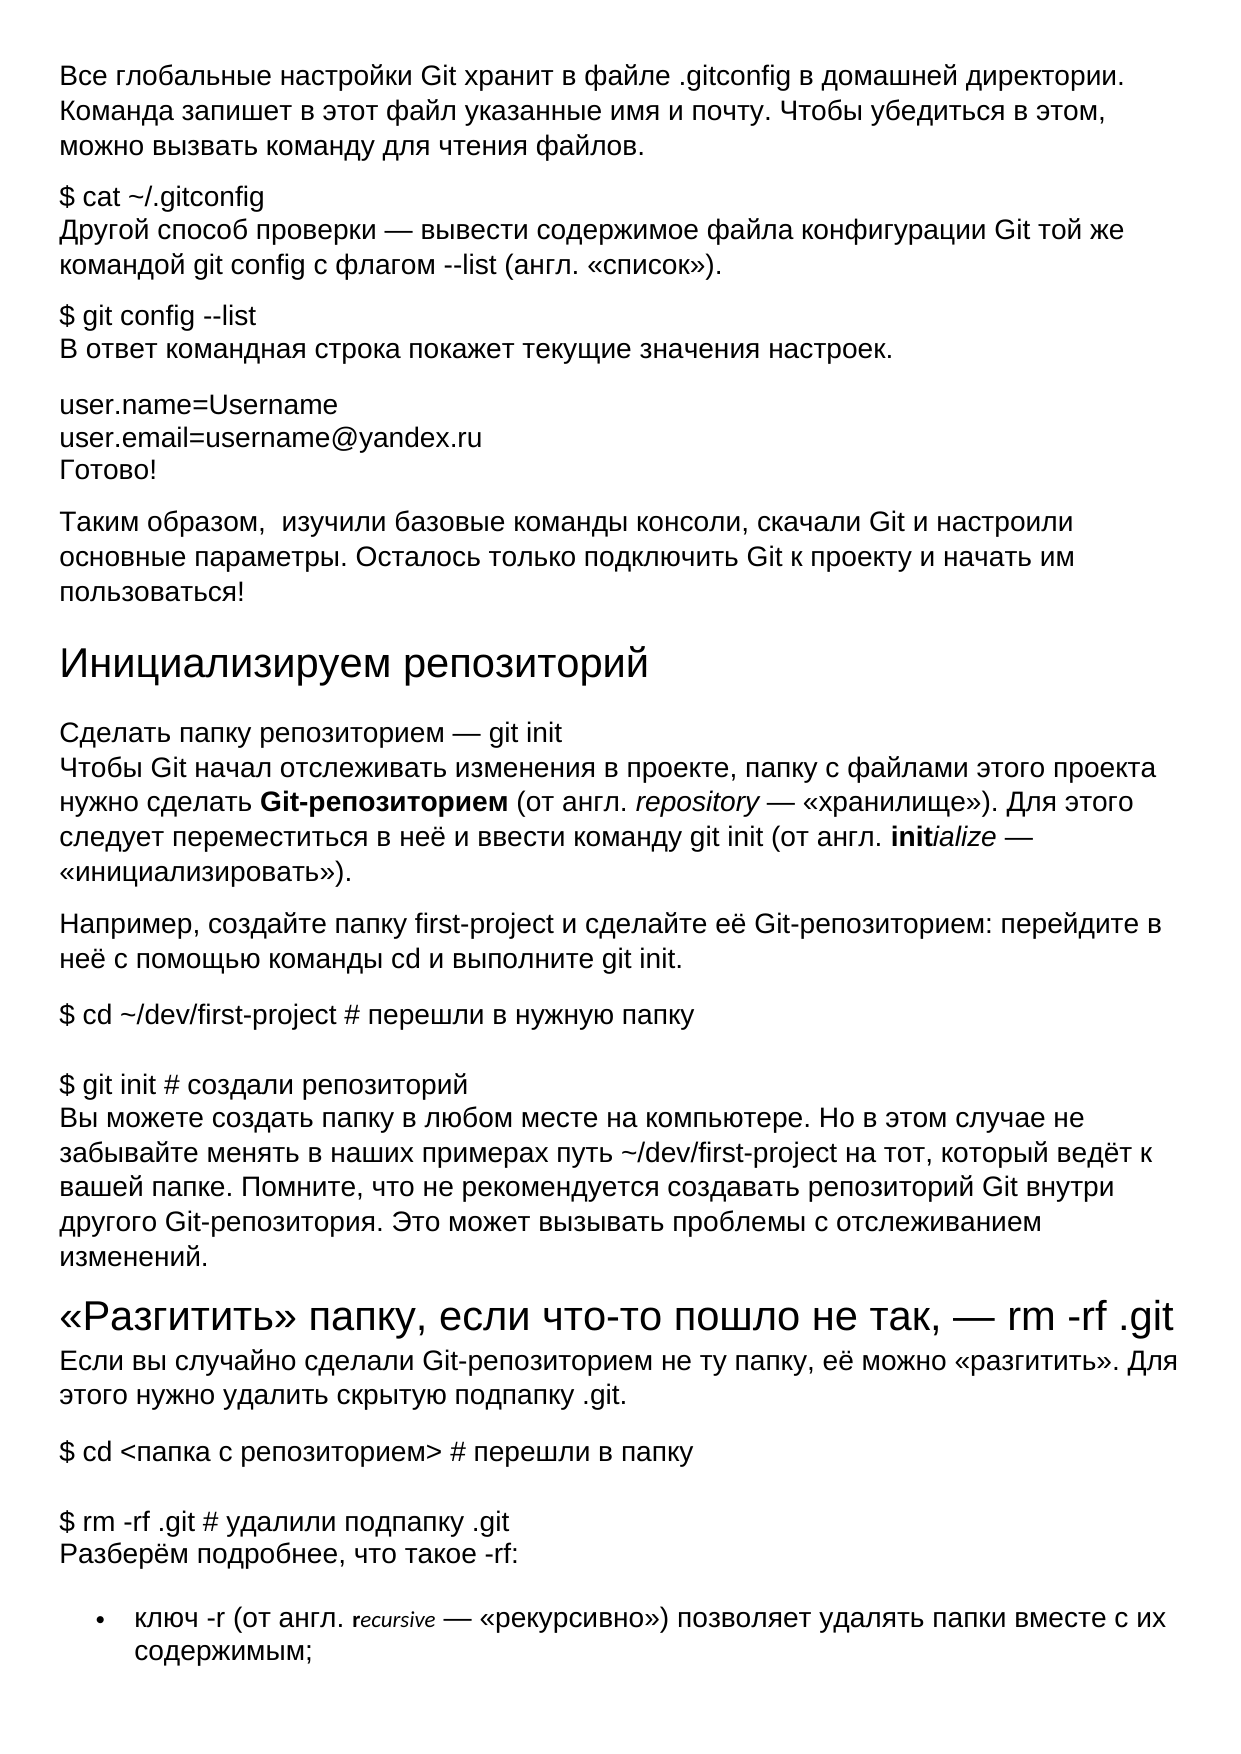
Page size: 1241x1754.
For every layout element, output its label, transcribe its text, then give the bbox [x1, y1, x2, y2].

text $ git init # создали репозиторий [59, 1068, 1181, 1101]
list ключ -r (от англ. recursive — «рекурсивно») позволяет удалять папки вместе с их содержимым; [97, 1601, 1181, 1666]
text $ cat ~/.gitconfig [59, 180, 1181, 213]
text Готово! [59, 453, 1181, 486]
text Вы можете создать папку в любом месте на компьютере. Но в этом случае не забывайте менять в наших примерах путь ~/dev/first-project на тот, который ведёт к вашей папке. Помните, что не рекомендуется создавать репозиторий Git внутри другого Git-репозитория. Это может вызывать проблемы с отслеживанием изменений. [59, 1101, 1181, 1273]
text Если вы случайно сделали Git-репозиторием не ту папку, её можно «разгитить». Для этого нужно удалить скрытую подпапку .git. [59, 1343, 1181, 1411]
text Другой способ проверки — вывести содержимое файла конфигурации Git той же командой git config с флагом --list (англ. «список»). [59, 213, 1181, 280]
text $ cd <папка с репозиторием> # перешли в папку [59, 1430, 1181, 1467]
text user.email=username@yandex.ru [59, 421, 1181, 453]
text user.name=Username [59, 383, 1181, 421]
text Чтобы Git начал отслеживать изменения в проекте, папку с файлами этого проекта нужно сделать Git-репозиторием (от англ. repository — «хранилище»). Для этого следует переместиться в неё и ввести команду git init (от англ. initialize — «инициализировать»). [59, 751, 1181, 888]
subtitle «Разгитить» папку, если что-то пошло не так, — rm -rf .git [59, 1292, 1181, 1340]
text Разберём подробнее, что такое -rf: [59, 1537, 1181, 1570]
text Таким образом, изучили базовые команды консоли, скачали Git и настроили основные параметры. Осталось только подключить Git к проекту и начать им пользоваться! [59, 505, 1181, 607]
text В ответ командная строка покажет текущие значения настроек. [59, 332, 1181, 364]
text Например, создайте папку first-project и сделайте её Git-репозиторием: перейдите в неё с помощью команды cd и выполните git init. [59, 907, 1181, 974]
text $ git config --list [59, 299, 1181, 332]
text Все глобальные настройки Git хранит в файле .gitconfig в домашней директории. Команда запишет в этот файл указанные имя и почту. Чтобы убедиться в этом, можно вызвать команду для чтения файлов. [59, 59, 1181, 161]
subtitle Сделать папку репозиторием — git init [59, 716, 1181, 748]
subtitle Инициализируем репозиторий [59, 638, 1181, 686]
text $ cd ~/dev/first-project # перешли в нужную папку [59, 993, 1181, 1031]
text $ rm -rf .git # удалили подпапку .git [59, 1505, 1181, 1537]
